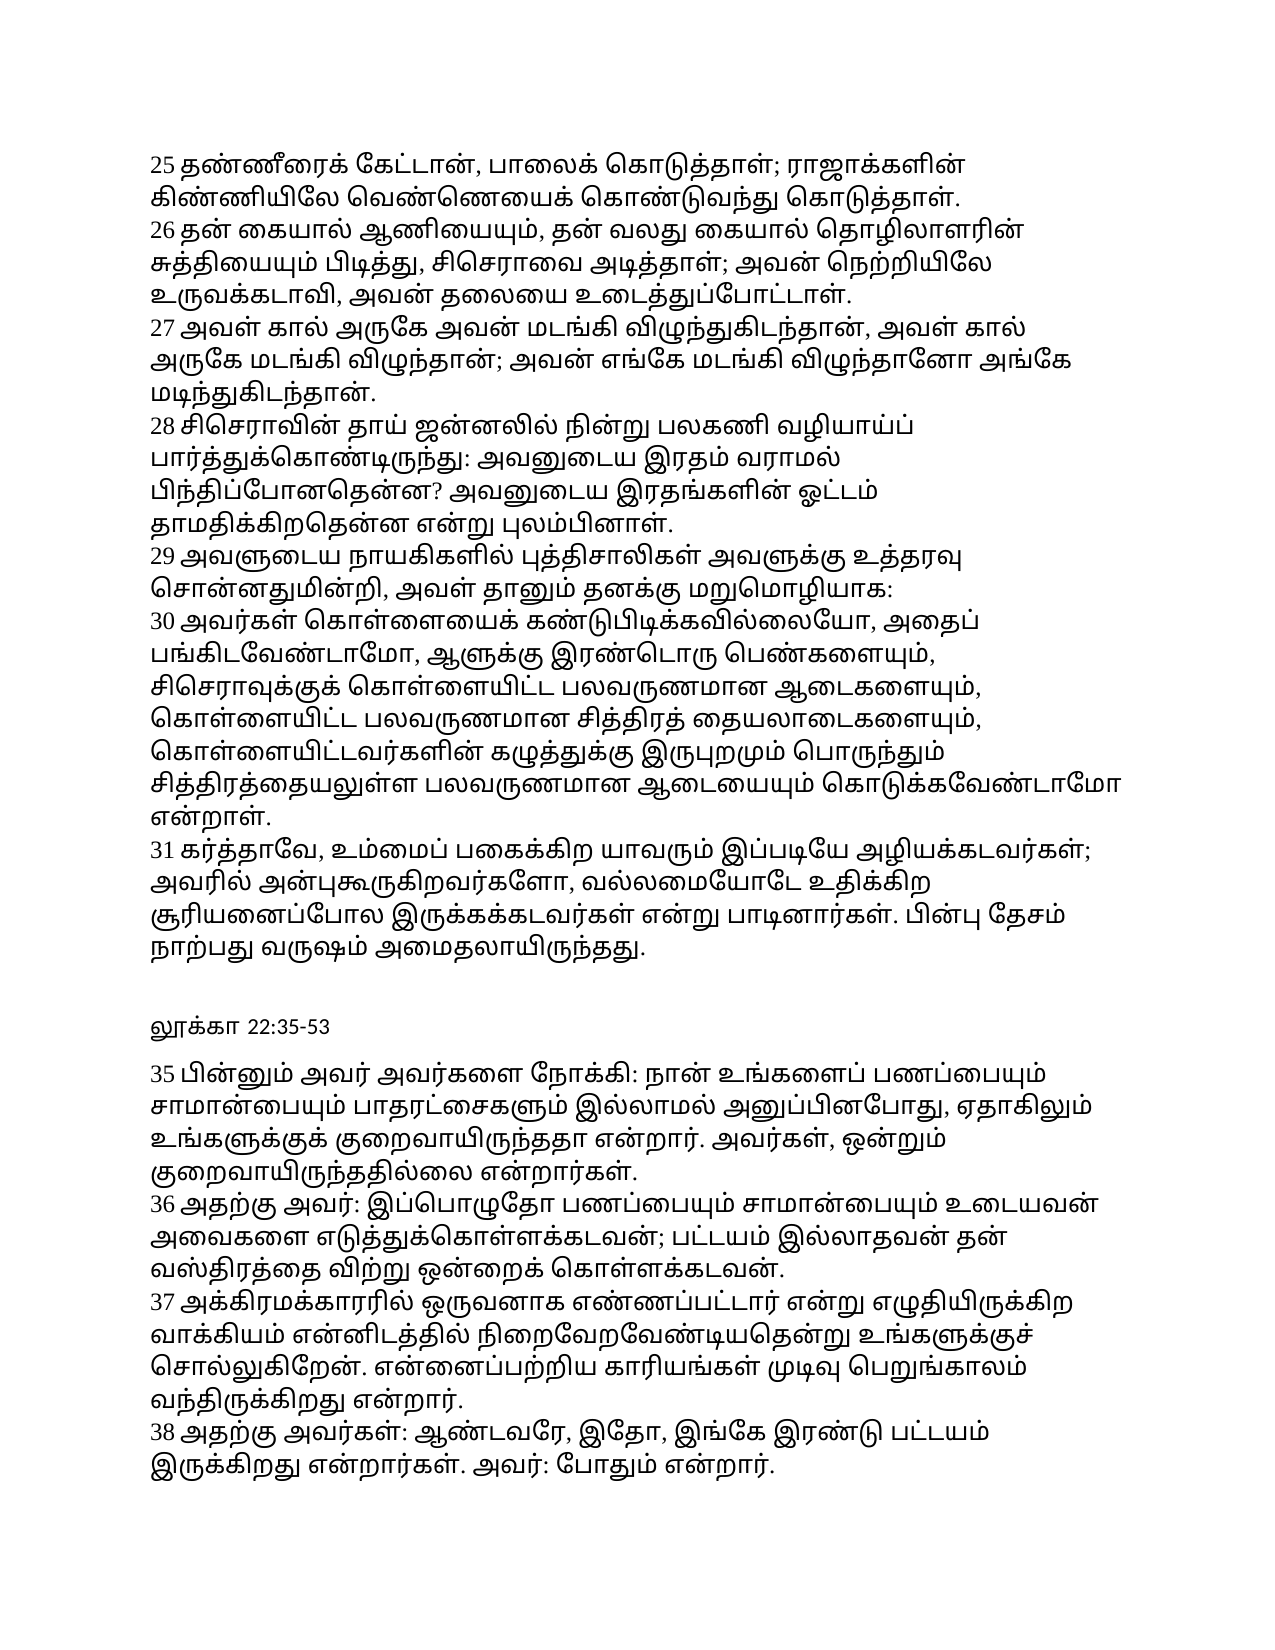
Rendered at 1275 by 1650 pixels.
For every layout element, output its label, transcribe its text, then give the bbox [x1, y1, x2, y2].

text 37அக்கிரமக்காரரில் ஒருவனாக எண்ணப்பட்டார் என்று எழுதியிருக்கிற வாக்கியம் என்னிடத்தில் நிறைவேறவேண்டியதென்று உங்களுக்குச் சொல்லுகிறேன். என்னைப்பற்றிய காரியங்கள் முடிவு பெறுங்காலம் வந்திருக்கிறது என்றார். [150, 1287, 1125, 1417]
text 36அதற்கு அவர்: இப்பொழுதோ பணப்பையும் சாமான்பையும் உடையவன் அவைகளை எடுத்துக்கொள்ளக்கடவன்; பட்டயம் இல்லாதவன் தன் வஸ்திரத்தை விற்று ஒன்றைக் கொள்ளக்கடவன். [150, 1189, 1125, 1287]
text 29அவளுடைய நாயகிகளில் புத்திசாலிகள் அவளுக்கு உத்தரவு சொன்னதுமின்றி, அவள் தானும் தனக்கு மறுமொழியாக: [150, 541, 1125, 606]
text 31கர்த்தாவே, உம்மைப் பகைக்கிற யாவரும் இப்படியே அழியக்கடவர்கள்; அவரில் அன்புகூருகிறவர்களோ, வல்லமையோடே உதிக்கிற சூரியனைப்போல இருக்கக்கடவர்கள் என்று பாடினார்கள். பின்பு தேசம் நாற்பது வருஷம் அமைதலாயிருந்தது. [150, 835, 1125, 965]
text 26தன் கையால் ஆணியையும், தன் வலது கையால் தொழிலாளரின் சுத்தியையும் பிடித்து, சிசெராவை அடித்தாள்; அவன் நெற்றியிலே உருவக்கடாவி, அவன் தலையை உடைத்துப்போட்டாள். [150, 215, 1125, 313]
text லூக்கா 22:35-53 [150, 1012, 1125, 1040]
text 28சிசெராவின் தாய் ஜன்னலில் நின்று பலகணி வழியாய்ப் பார்த்துக்கொண்டிருந்து: அவனுடைய இரதம் வராமல் பிந்திப்போனதென்ன? அவனுடைய இரதங்களின் ஓட்டம் தாமதிக்கிறதென்ன என்று புலம்பினாள். [150, 411, 1125, 541]
text 27அவள் கால் அருகே அவன் மடங்கி விழுந்துகிடந்தான், அவள் கால் அருகே மடங்கி விழுந்தான்; அவன் எங்கே மடங்கி விழுந்தானோ அங்கே மடிந்துகிடந்தான். [150, 313, 1125, 411]
text 30அவர்கள் கொள்ளையைக் கண்டுபிடிக்கவில்லையோ, அதைப் பங்கிடவேண்டாமோ, ஆளுக்கு இரண்டொரு பெண்களையும், சிசெராவுக்குக் கொள்ளையிட்ட பலவருணமான ஆடைகளையும், கொள்ளையிட்ட பலவருணமான சித்திரத் தையலாடைகளையும், கொள்ளையிட்டவர்களின் கழுத்துக்கு இருபுறமும் பொருந்தும் சித்திரத்தையலுள்ள பலவருணமான ஆடையையும் கொடுக்கவேண்டாமோ என்றாள். [150, 606, 1125, 835]
text 35பின்னும் அவர் அவர்களை நோக்கி: நான் உங்களைப் பணப்பையும் சாமான்பையும் பாதரட்சைகளும் இல்லாமல் அனுப்பினபோது, ஏதாகிலும் உங்களுக்குக் குறைவாயிருந்ததா என்றார். அவர்கள், ஒன்றும் குறைவாயிருந்ததில்லை என்றார்கள். [150, 1059, 1125, 1189]
text 38அதற்கு அவர்கள்: ஆண்டவரே, இதோ, இங்கே இரண்டு பட்டயம் இருக்கிறது என்றார்கள். அவர்: போதும் என்றார். [150, 1417, 1125, 1483]
text 25தண்ணீரைக் கேட்டான், பாலைக் கொடுத்தாள்; ராஜாக்களின் கிண்ணியிலே வெண்ணெயைக் கொண்டுவந்து கொடுத்தாள். [150, 150, 1125, 215]
